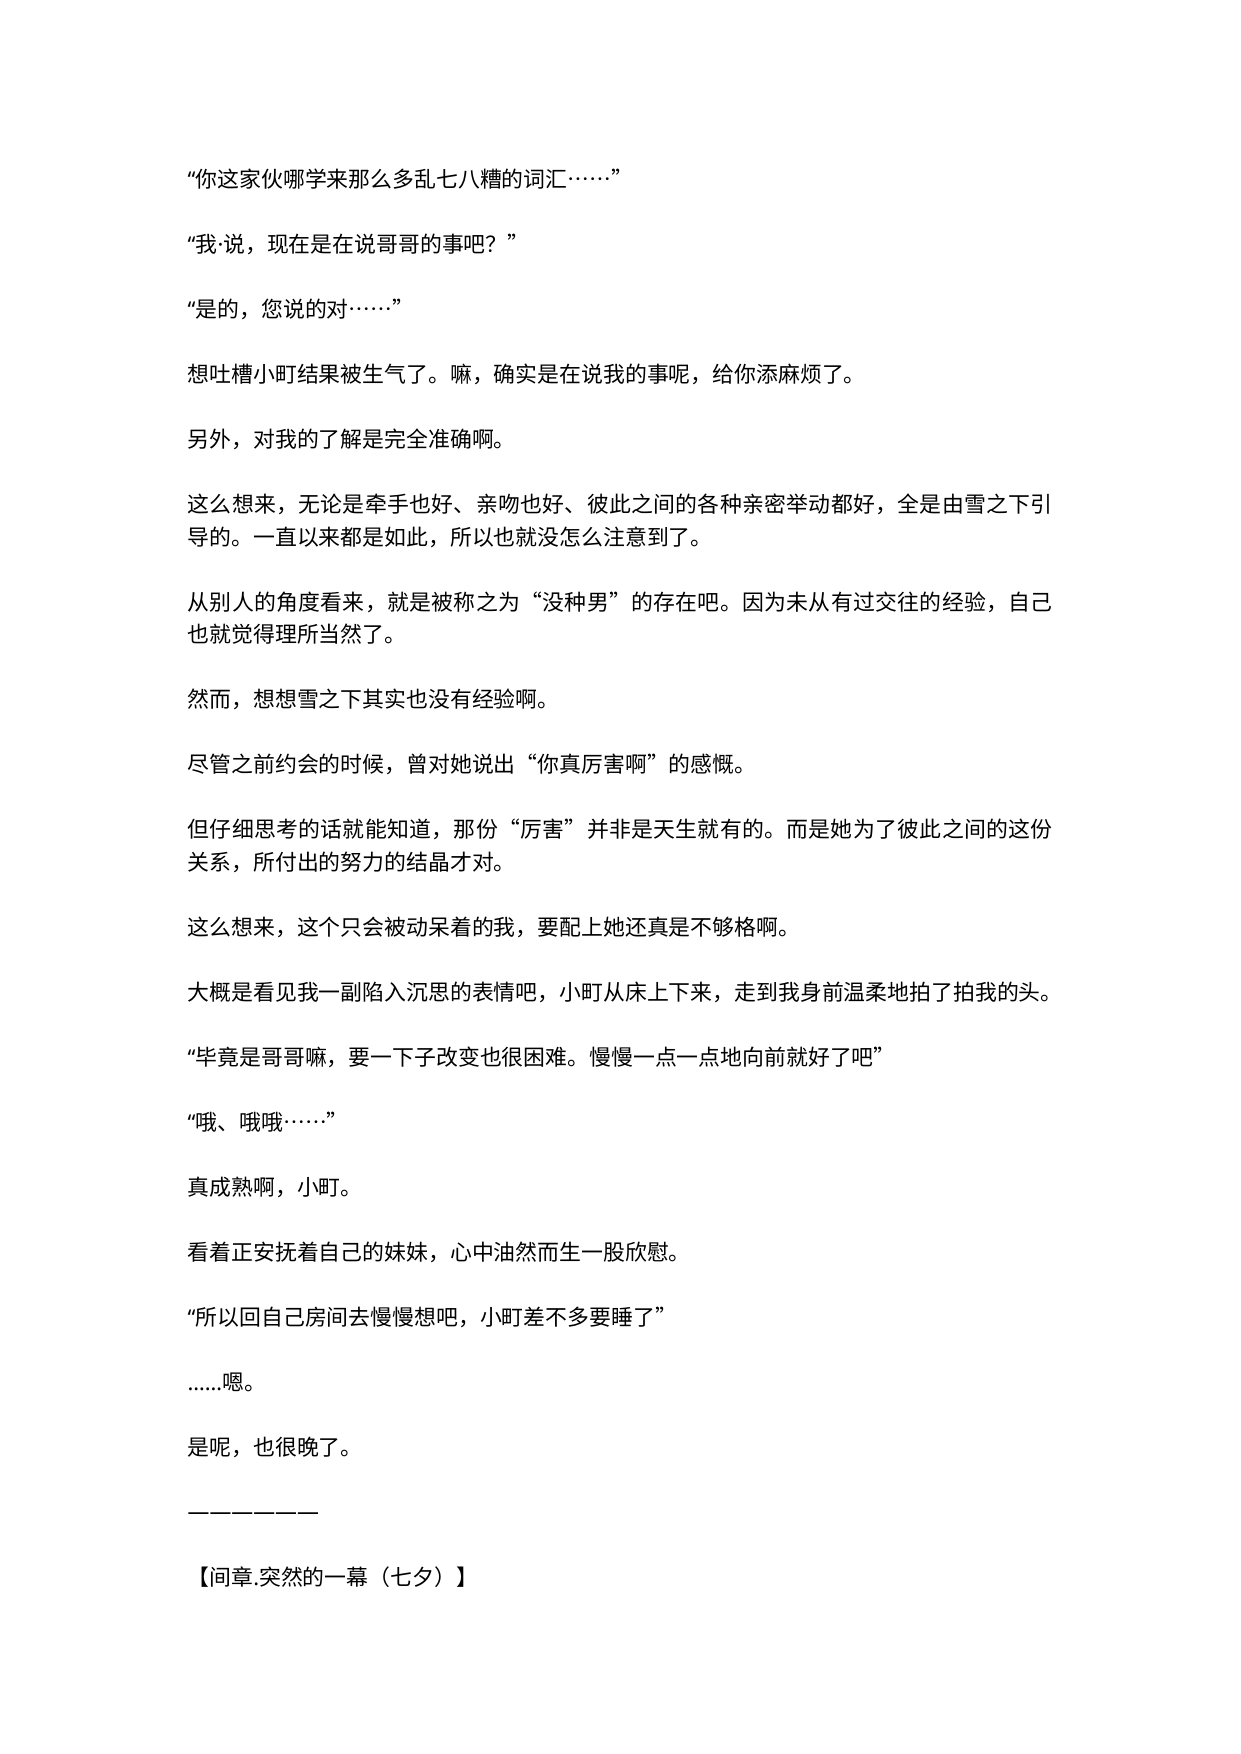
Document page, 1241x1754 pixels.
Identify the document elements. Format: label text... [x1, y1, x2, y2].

text 但仔细思考的话就能知道，那份“厉害”并非是天生就有的。而是她为了彼此之间的这份关系，所付出的努力的结晶才对。 [187, 812, 1053, 877]
text 【间章.突然的一幕（七夕）】 [187, 1559, 1053, 1592]
text “毕竟是哥哥嘛，要一下子改变也很困难。慢慢一点一点地向前就好了吧” [187, 1039, 1053, 1072]
text 尽管之前约会的时候，曾对她说出“你真厉害啊”的感慨。 [187, 747, 1053, 779]
text 从别人的角度看来，就是被称之为“没种男”的存在吧。因为未从有过交往的经验，自己也就觉得理所当然了。 [187, 584, 1053, 649]
text “哦、哦哦……” [187, 1104, 1053, 1137]
text 真成熟啊，小町。 [187, 1169, 1053, 1202]
text “是的，您说的对……” [187, 292, 1053, 324]
text 大概是看见我一副陷入沉思的表情吧，小町从床上下来，走到我身前温柔地拍了拍我的头。 [187, 974, 1053, 1007]
text 是呢，也很晚了。 [187, 1429, 1053, 1462]
text 这么想来，这个只会被动呆着的我，要配上她还真是不够格啊。 [187, 909, 1053, 942]
text “我·说，现在是在说哥哥的事吧？” [187, 227, 1053, 259]
text 看着正安抚着自己的妹妹，心中油然而生一股欣慰。 [187, 1234, 1053, 1267]
text —————— [187, 1494, 1053, 1527]
text 这么想来，无论是牵手也好、亲吻也好、彼此之间的各种亲密举动都好，全是由雪之下引导的。一直以来都是如此，所以也就没怎么注意到了。 [187, 487, 1053, 552]
text ……嗯。 [187, 1364, 1053, 1397]
text 然而，想想雪之下其实也没有经验啊。 [187, 682, 1053, 714]
text “你这家伙哪学来那么多乱七八糟的词汇……” [187, 162, 1053, 194]
text 另外，对我的了解是完全准确啊。 [187, 422, 1053, 454]
text “所以回自己房间去慢慢想吧，小町差不多要睡了” [187, 1299, 1053, 1332]
text 想吐槽小町结果被生气了。嘛，确实是在说我的事呢，给你添麻烦了。 [187, 357, 1053, 389]
